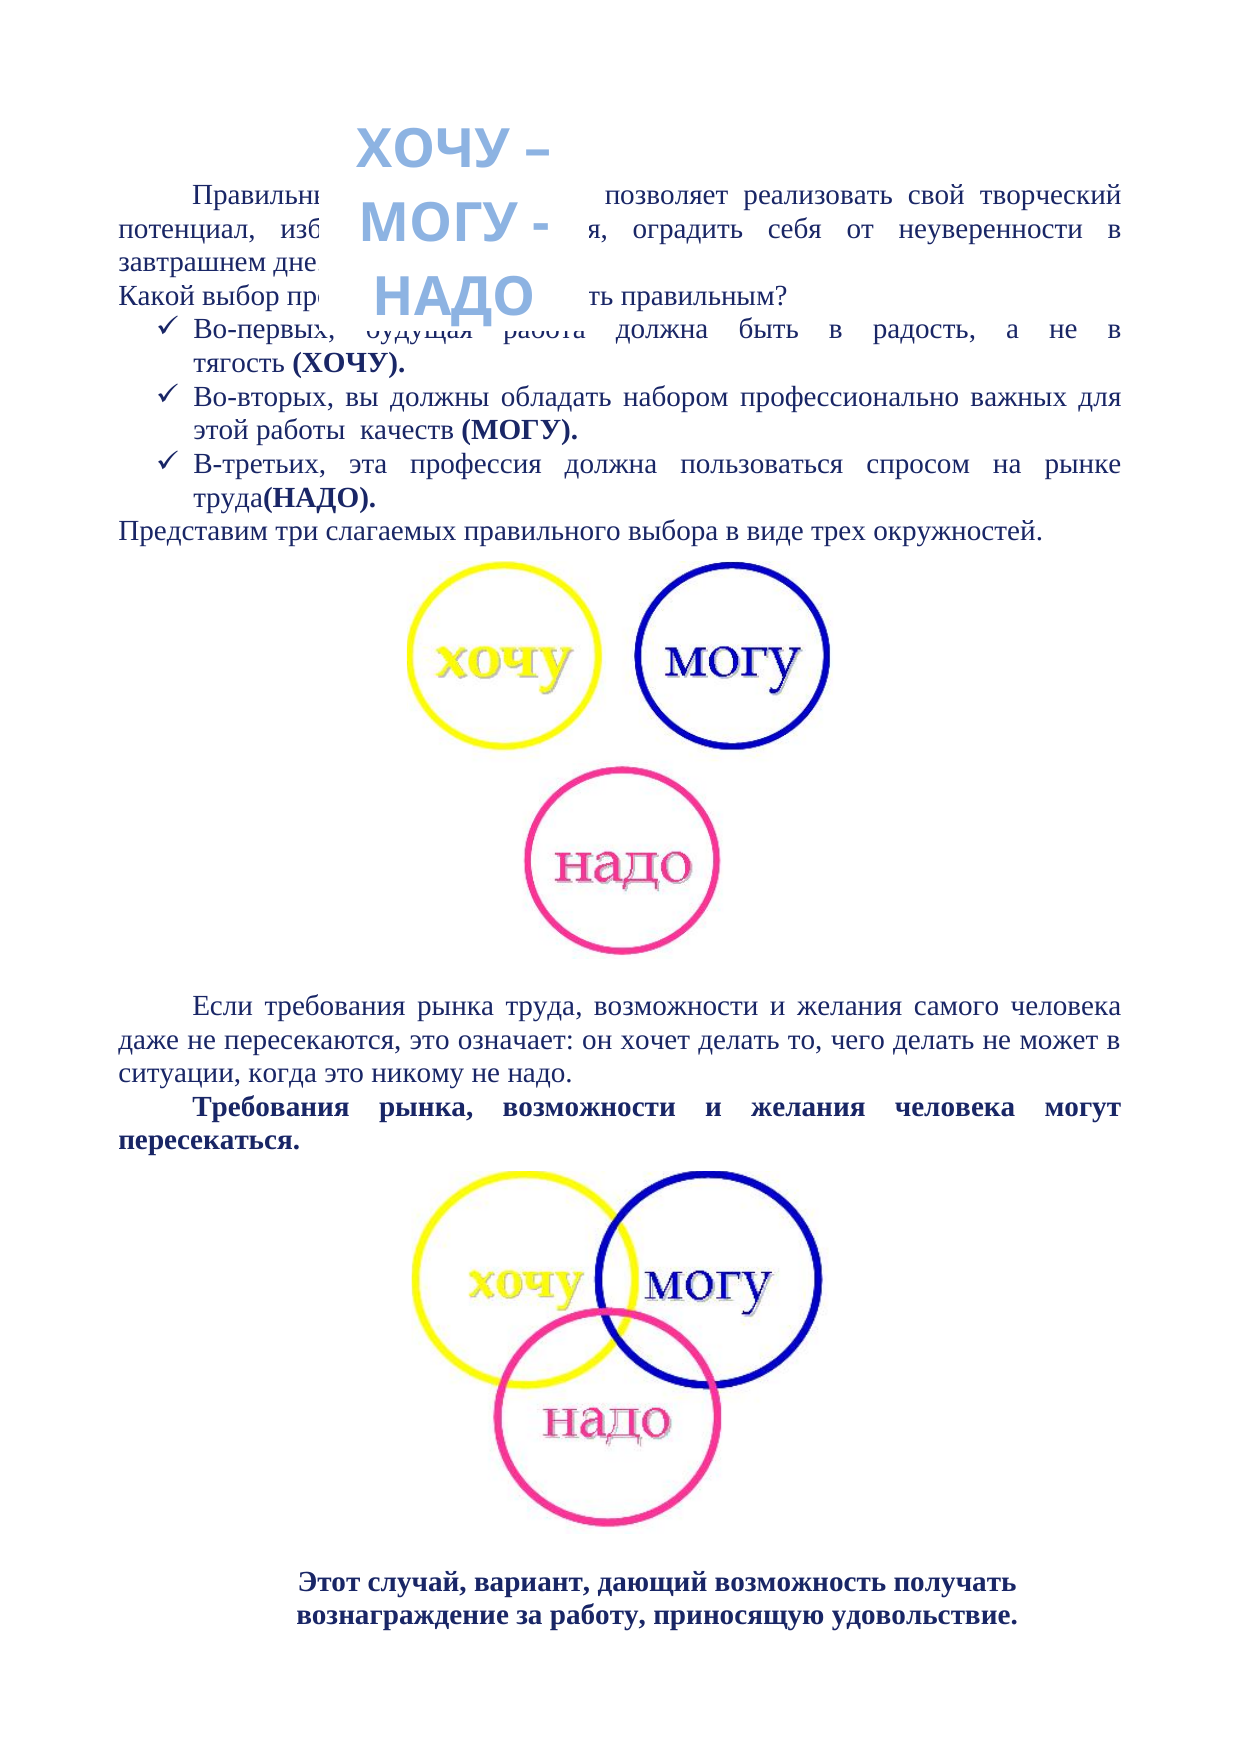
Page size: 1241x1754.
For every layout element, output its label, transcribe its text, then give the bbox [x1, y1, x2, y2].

list В-третьих, эта профессия должна пользоваться спросом на рынке труда(НАДО). [156, 446, 1122, 513]
picture [411, 1171, 829, 1534]
text Если требования рынка труда, возможности и желания самого человека даже не пересекаются, это означает: он хочет делать то, чего делать не может в ситуации, когда это никому не надо. [118, 988, 1122, 1089]
list Во-вторых, вы должны обладать набором профессионально важных для этой работы качеств (МОГУ). [156, 379, 1122, 446]
text Требования рынка, возможности и желания человека могут пересекаться. [118, 1089, 1122, 1156]
text Какой выбор профессии можно считать правильным? [118, 278, 319, 312]
list Во-первых, будущая работа должна быть в радость, а не в тягость (ХОЧУ). [156, 312, 1122, 379]
text Какой выбор профессии можно считать правильным? [589, 278, 1122, 312]
text Правильный выбор профессии позволяет реализовать свой творческий потенциал, избежать разочарования, оградить себя от неуверенности в завтрашнем дне. [118, 177, 319, 278]
picture [406, 561, 834, 959]
text Этот случай, вариант, дающий возможность получать вознаграждение за работу, приносящую удовольствие. [192, 1564, 1122, 1631]
text Представим три слагаемых правильного выбора в виде трех окружностей. [118, 513, 1122, 547]
text Правильный выбор профессии позволяет реализовать свой творческий потенциал, избежать разочарования, оградить себя от неуверенности в завтрашнем дне. [589, 177, 1122, 278]
